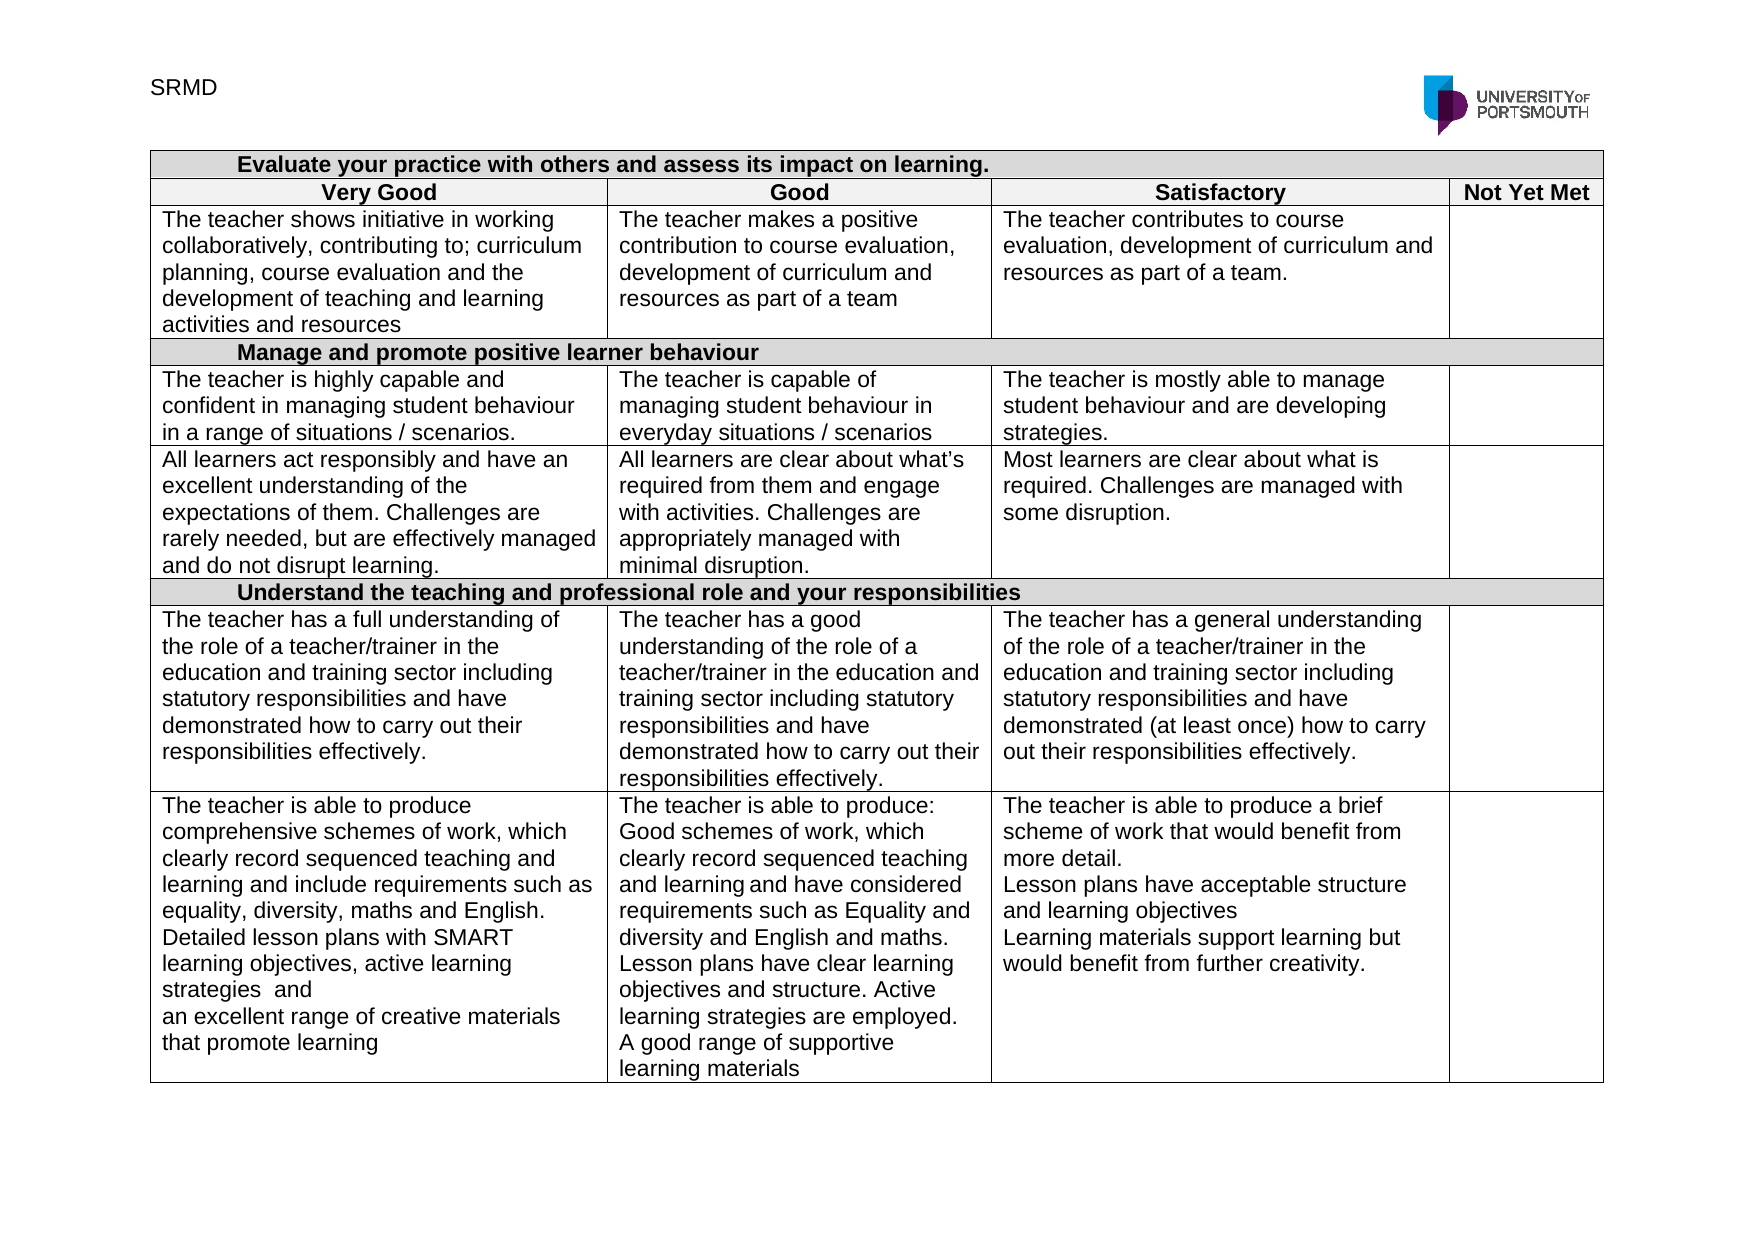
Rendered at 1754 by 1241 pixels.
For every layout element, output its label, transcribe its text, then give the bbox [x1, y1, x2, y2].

table_cell Most learners are clear about what is required. Challenges are managed with some disruption. [992, 446, 1449, 578]
table_cell [1450, 206, 1603, 338]
table_cell The teacher is able to produce: Good schemes of work, which clearly record sequenced teaching and learning and have considered requirements such as Equality and diversity and English and maths. Lesson plans have clear learning objectives and structure. Active learning strategies are employed. A good range of supportive learning materials [608, 792, 991, 1082]
table_cell Evaluate your practice with others and assess its impact on learning. [151, 151, 1603, 177]
table_cell Satisfactory [992, 179, 1449, 205]
table_cell All learners act responsibly and have an excellent understanding of the expectations of them. Challenges are rarely needed, but are effectively managed and do not disrupt learning. [151, 446, 607, 578]
table_cell The teacher is able to produce comprehensive schemes of work, which clearly record sequenced teaching and learning and include requirements such as equality, diversity, maths and English. Detailed lesson plans with SMART learning objectives, active learning strategies and an excellent range of creative materials that promote learning [151, 792, 607, 1082]
table_cell The teacher is highly capable and confident in managing student behaviour in a range of situations / scenarios. [151, 366, 607, 445]
table_cell The teacher has a good understanding of the role of a teacher/trainer in the education and training sector including statutory responsibilities and have demonstrated how to carry out their responsibilities effectively. [608, 606, 991, 791]
table_cell The teacher is mostly able to manage student behaviour and are developing strategies. [992, 366, 1449, 445]
table_cell [1450, 606, 1603, 791]
table_cell The teacher is able to produce a brief scheme of work that would benefit from more detail. Lesson plans have acceptable structure and learning objectives Learning materials support learning but would benefit from further creativity. [992, 792, 1449, 1082]
table_cell Manage and promote positive learner behaviour [151, 339, 1603, 365]
table_cell [1450, 446, 1603, 578]
table_cell The teacher has a full understanding of the role of a teacher/trainer in the education and training sector including statutory responsibilities and have demonstrated how to carry out their responsibilities effectively. [151, 606, 607, 791]
table_cell Understand the teaching and professional role and your responsibilities [151, 579, 1603, 605]
table_cell Good [608, 179, 991, 205]
table_cell The teacher contributes to course evaluation, development of curriculum and resources as part of a team. [992, 206, 1449, 338]
table_cell [1450, 366, 1603, 445]
table_cell Very Good [151, 179, 607, 205]
picture [1408, 61, 1604, 150]
table_cell The teacher has a general understanding of the role of a teacher/trainer in the education and training sector including statutory responsibilities and have demonstrated (at least once) how to carry out their responsibilities effectively. [992, 606, 1449, 791]
table_cell The teacher is capable of managing student behaviour in everyday situations / scenarios [608, 366, 991, 445]
table_cell Not Yet Met [1450, 179, 1603, 205]
table_cell All learners are clear about what’s required from them and engage with activities. Challenges are appropriately managed with minimal disruption. [608, 446, 991, 578]
table_cell [1450, 792, 1603, 1082]
table_cell The teacher makes a positive contribution to course evaluation, development of curriculum and resources as part of a team [608, 206, 991, 338]
table_cell The teacher shows initiative in working collaboratively, contributing to; curriculum planning, course evaluation and the development of teaching and learning activities and resources [151, 206, 607, 338]
